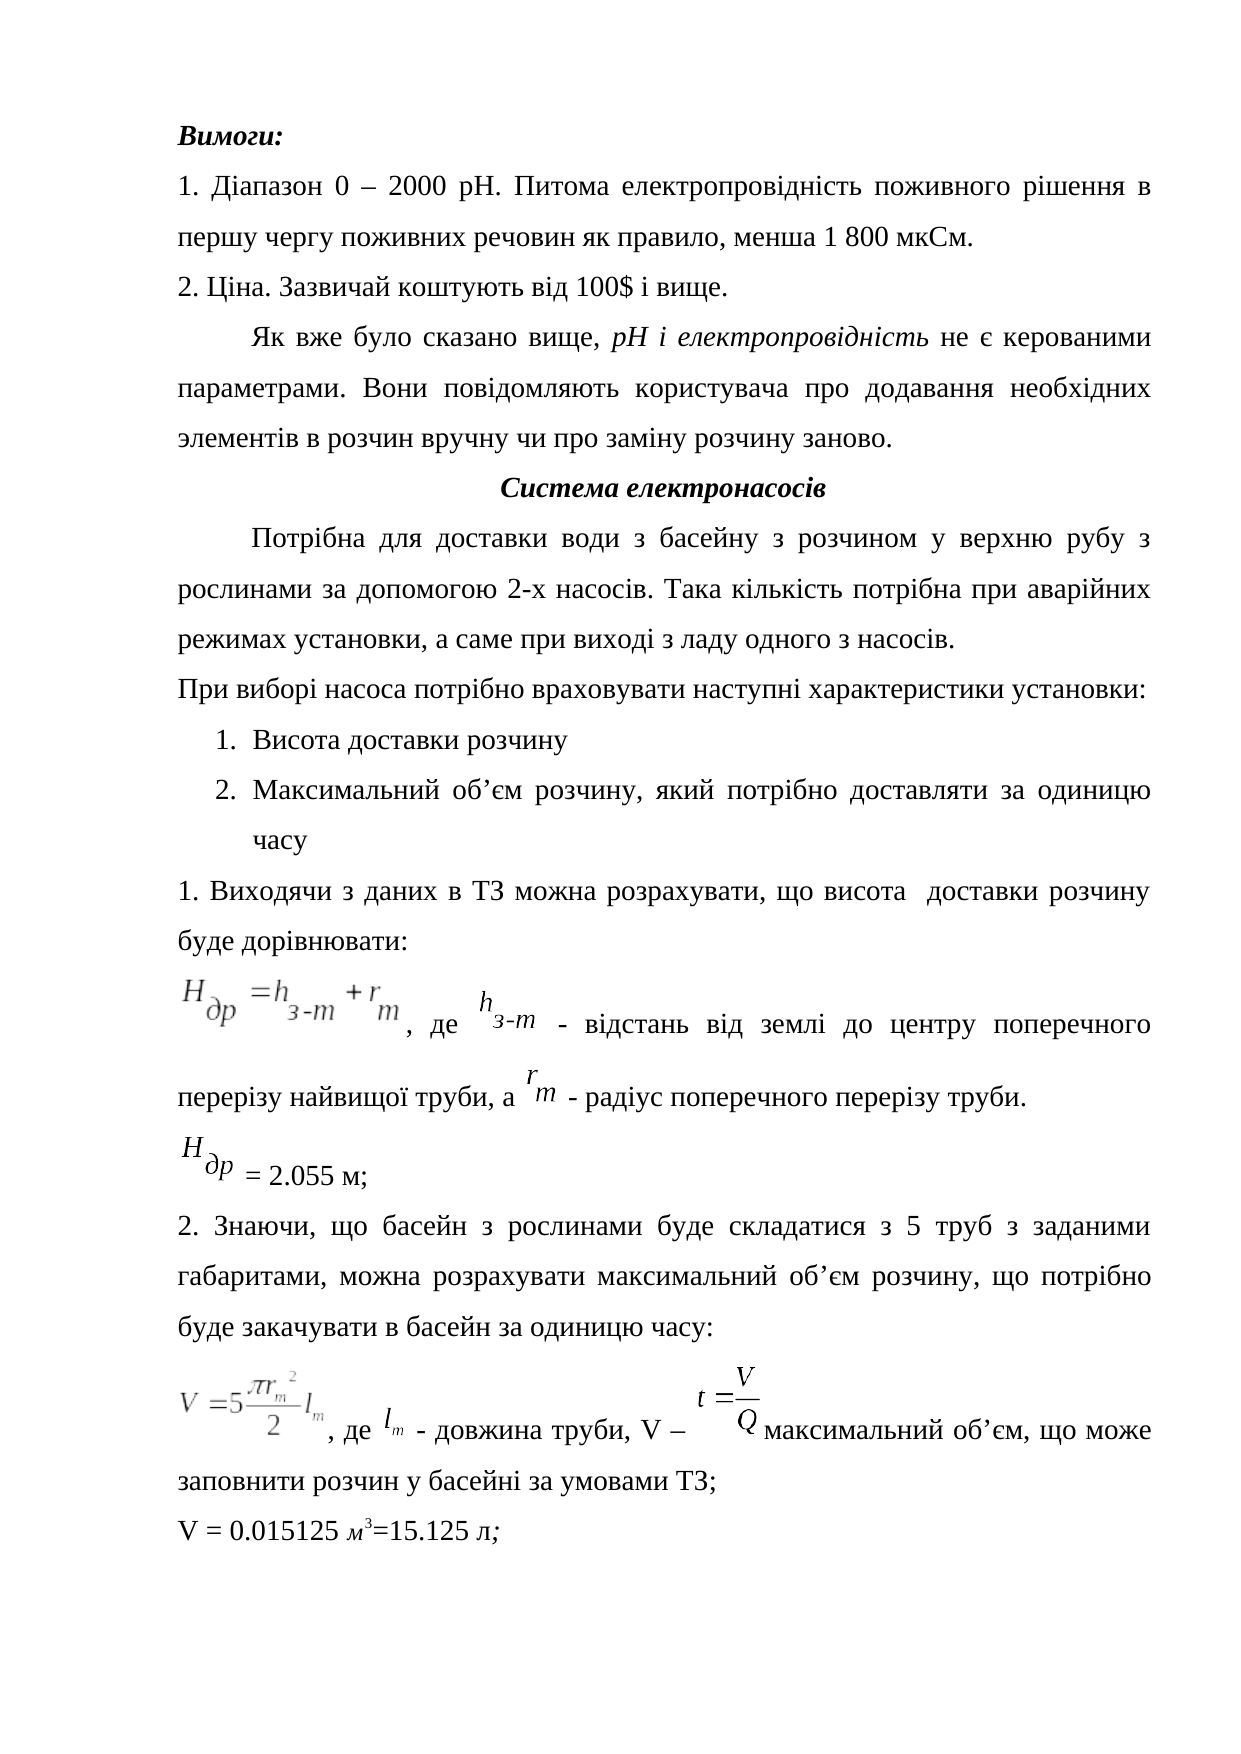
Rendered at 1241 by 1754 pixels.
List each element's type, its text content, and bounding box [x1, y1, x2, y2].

text 1. Діапазон 0 – 2000 pH. Питома електропровідність поживного рішення в першу чергу поживних речовин як правило, менша 1 800 мкСм. [177, 168, 1152, 252]
list Висота доставки розчину [215, 722, 1152, 755]
text 1. Виходячи з даних в ТЗ можна розрахувати, що висота доставки розчину буде дорівнювати: [177, 873, 1152, 957]
text Як вже було сказано вище, pH і електропровідність не є керованими параметрами. Вони повідомляють користувача про додавання необхідних элементів в розчин вручну чи про заміну розчину заново. [177, 319, 1152, 453]
text V = 0.015125 =15.125 л; [177, 1513, 1152, 1547]
text , де - довжина труби, V – максимальний об’єм, що може заповнити розчин у басейні за умовами ТЗ; [177, 1359, 1152, 1496]
text Система електронасосів [177, 470, 1152, 504]
text Потрібна для доставки води з басейну з розчином у верхню рубу з рослинами за допомогою 2-х насосів. Така кількість потрібна при аварійних режимах установки, а саме при виході з ладу одного з насосів. [177, 521, 1152, 655]
text При виборі насоса потрібно враховувати наступні характеристики установки: [177, 672, 1152, 705]
list Максимальний об’єм розчину, який потрібно доставляти за одиницю часу [215, 772, 1152, 856]
text Вимоги: [177, 118, 1152, 152]
text 2. Ціна. Зазвичай коштують від 100$ і вище. [177, 269, 1152, 303]
text = 2.055 м; [177, 1129, 1152, 1191]
text 2. Знаючи, що басейн з рослинами буде складатися з 5 труб з заданими габаритами, можна розрахувати максимальний об’єм розчину, що потрібно буде закачувати в басейн за одиницю часу: [177, 1208, 1152, 1342]
text , де - відстань від землі до центру поперечного перерізу найвищої труби, а - радіус поперечного перерізу труби. [177, 973, 1152, 1112]
